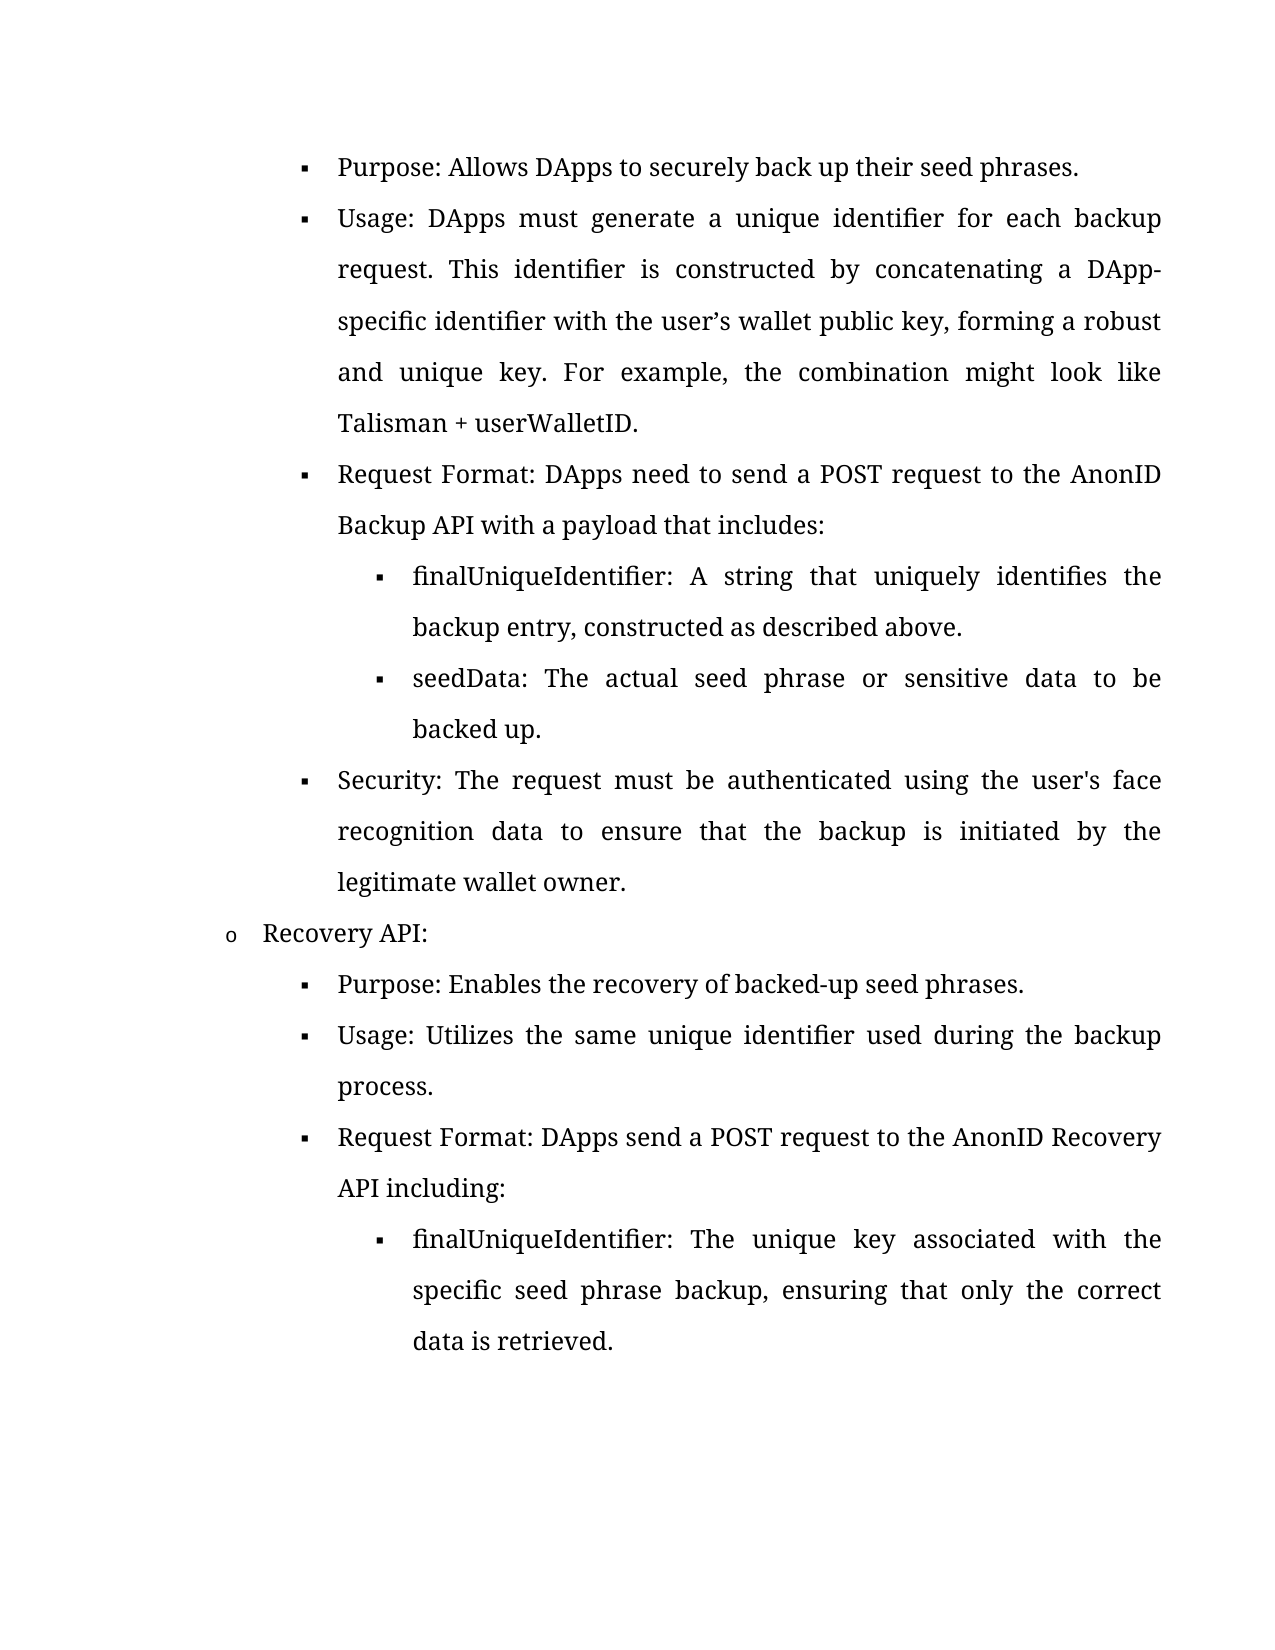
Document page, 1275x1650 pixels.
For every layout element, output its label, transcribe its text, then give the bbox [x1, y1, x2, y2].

list seedData: The actual seed phrase or sensitive data to be backed up. [375, 660, 1162, 746]
list Request Format: DApps need to send a POST request to the AnonID Backup API with a payload that includes: [300, 456, 1162, 541]
list finalUniqueIdentifier: The unique key associated with the specific seed phrase backup, ensuring that only the correct data is retrieved. [375, 1222, 1162, 1358]
list Recovery API: [225, 916, 1162, 950]
list Request Format: DApps send a POST request to the AnonID Recovery API including: [300, 1120, 1162, 1205]
list Usage: DApps must generate a unique identifier for each backup request. This identifier is constructed by concatenating a DApp-specific identifier with the user’s wallet public key, forming a robust and unique key. For example, the combination might look like Talisman + userWalletID. [300, 201, 1162, 439]
list finalUniqueIdentifier: A string that uniquely identifies the backup entry, constructed as described above. [375, 558, 1162, 643]
list Purpose: Allows DApps to securely back up their seed phrases. [300, 150, 1162, 184]
list Usage: Utilizes the same unique identifier used during the backup process. [300, 1018, 1162, 1103]
list Purpose: Enables the recovery of backed-up seed phrases. [300, 967, 1162, 1001]
list Security: The request must be authenticated using the user's face recognition data to ensure that the backup is initiated by the legitimate wallet owner. [300, 762, 1162, 899]
